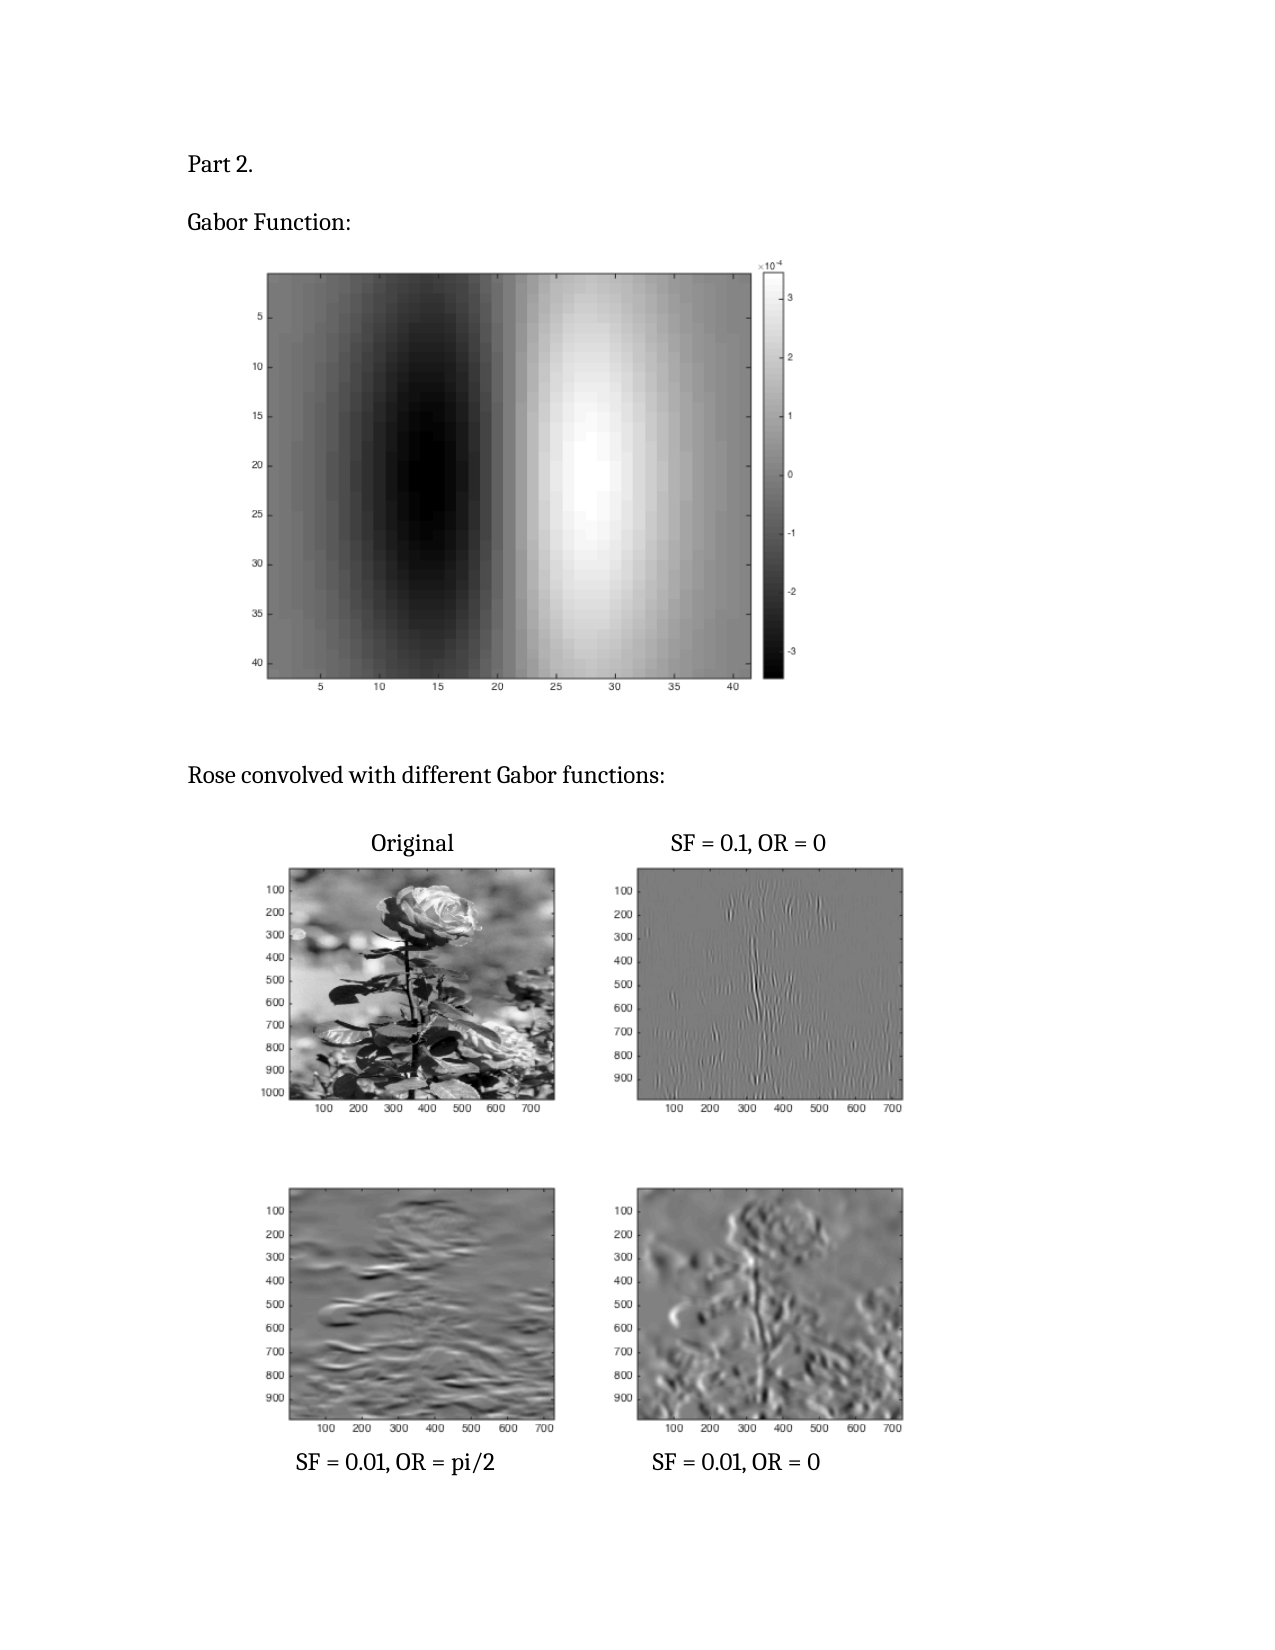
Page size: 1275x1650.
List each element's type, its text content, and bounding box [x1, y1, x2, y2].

picture [187, 818, 978, 1494]
text Rose convolved with different Gabor functions: [187, 761, 1087, 790]
text Gabor Function: [187, 207, 1087, 236]
picture [187, 236, 863, 733]
